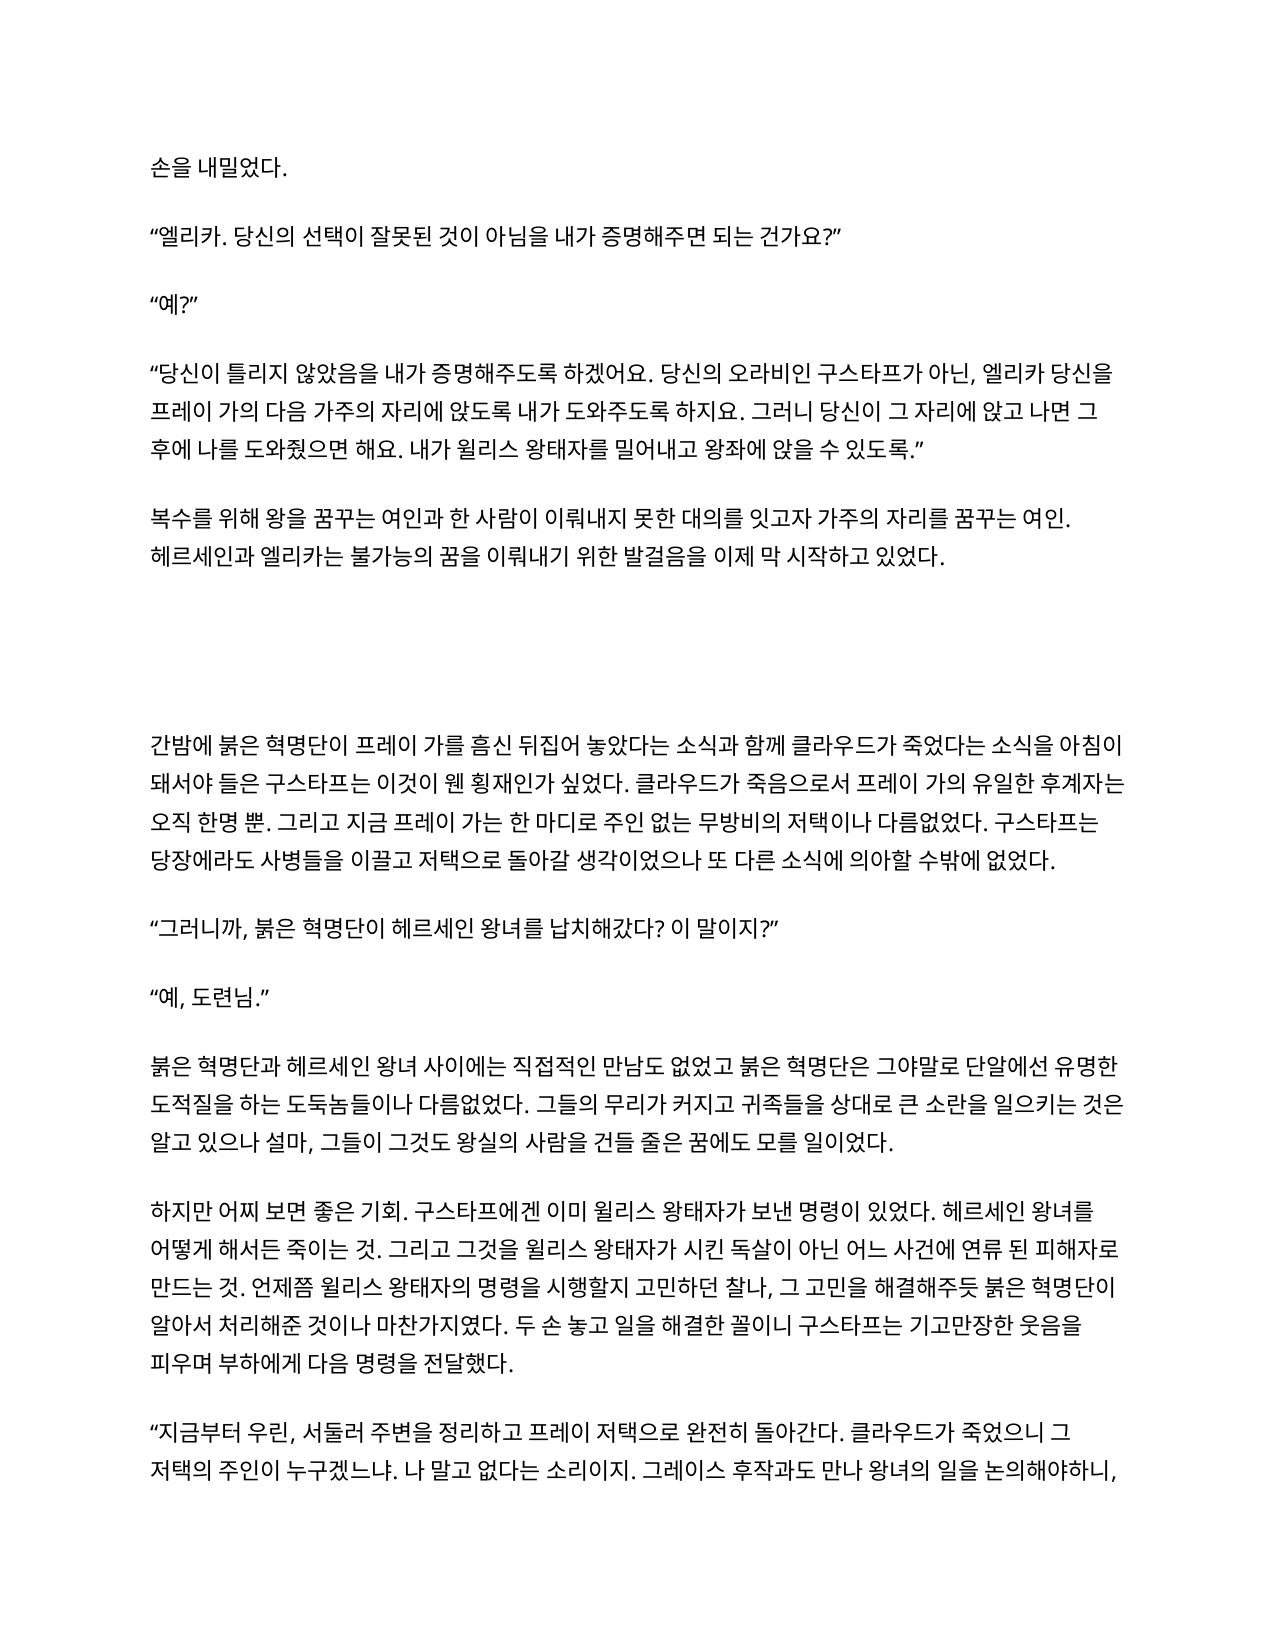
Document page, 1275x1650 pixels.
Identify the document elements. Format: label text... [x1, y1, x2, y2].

text “그러니까, 붉은 혁명단이 헤르세인 왕녀를 납치해갔다? 이 말이지?” [150, 911, 1125, 945]
text “엘리카. 당신의 선택이 잘못된 것이 아님을 내가 증명해주면 되는 건가요?” [150, 218, 1125, 252]
text 하지만 어찌 보면 좋은 기회. 구스타프에겐 이미 윌리스 왕태자가 보낸 명령이 있었다. 헤르세인 왕녀를 어떻게 해서든 죽이는 것. 그리고 그것을 윌리스 왕태자가 시킨 독살이 아닌 어느 사건에 연류 된 피해자로 만드는 것. 언제쯤 윌리스 왕태자의 명령을 시행할지 고민하던 찰나, 그 고민을 해결해주듯 붉은 혁명단이 알아서 처리해준 것이나 마찬가지였다. 두 손 놓고 일을 해결한 꼴이니 구스타프는 기고만장한 웃음을 피우며 부하에게 다음 명령을 전달했다. [150, 1193, 1125, 1379]
text “예?” [150, 287, 1125, 320]
text 간밤에 붉은 혁명단이 프레이 가를 흠신 뒤집어 놓았다는 소식과 함께 클라우드가 죽었다는 소식을 아침이 돼서야 들은 구스타프는 이것이 웬 횡재인가 싶었다. 클라우드가 죽음으로서 프레이 가의 유일한 후계자는 오직 한명 뿐. 그리고 지금 프레이 가는 한 마디로 주인 없는 무방비의 저택이나 다름없었다. 구스타프는 당장에라도 사병들을 이끌고 저택으로 돌아갈 생각이었으나 또 다른 소식에 의아할 수밖에 없었다. [150, 728, 1125, 876]
text 붉은 혁명단과 헤르세인 왕녀 사이에는 직접적인 만남도 없었고 붉은 혁명단은 그야말로 단알에선 유명한 도적질을 하는 도둑놈들이나 다름없었다. 그들의 무리가 커지고 귀족들을 상대로 큰 소란을 일으키는 것은 알고 있으나 설마, 그들이 그것도 왕실의 사람을 건들 줄은 꿈에도 모를 일이었다. [150, 1048, 1125, 1158]
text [150, 150, 1125, 183]
text “예, 도련님.” [150, 980, 1125, 1013]
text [150, 1415, 1125, 1486]
text 복수를 위해 왕을 꿈꾸는 여인과 한 사람이 이뤄내지 못한 대의를 잇고자 가주의 자리를 꿈꾸는 여인. 헤르세인과 엘리카는 불가능의 꿈을 이뤄내기 위한 발걸음을 이제 막 시작하고 있었다. [150, 501, 1125, 572]
text “당신이 틀리지 않았음을 내가 증명해주도록 하겠어요. 당신의 오라비인 구스타프가 아닌, 엘리카 당신을 프레이 가의 다음 가주의 자리에 앉도록 내가 도와주도록 하지요. 그러니 당신이 그 자리에 앉고 나면 그 후에 나를 도와줬으면 해요. 내가 윌리스 왕태자를 밀어내고 왕좌에 앉을 수 있도록.” [150, 356, 1125, 465]
